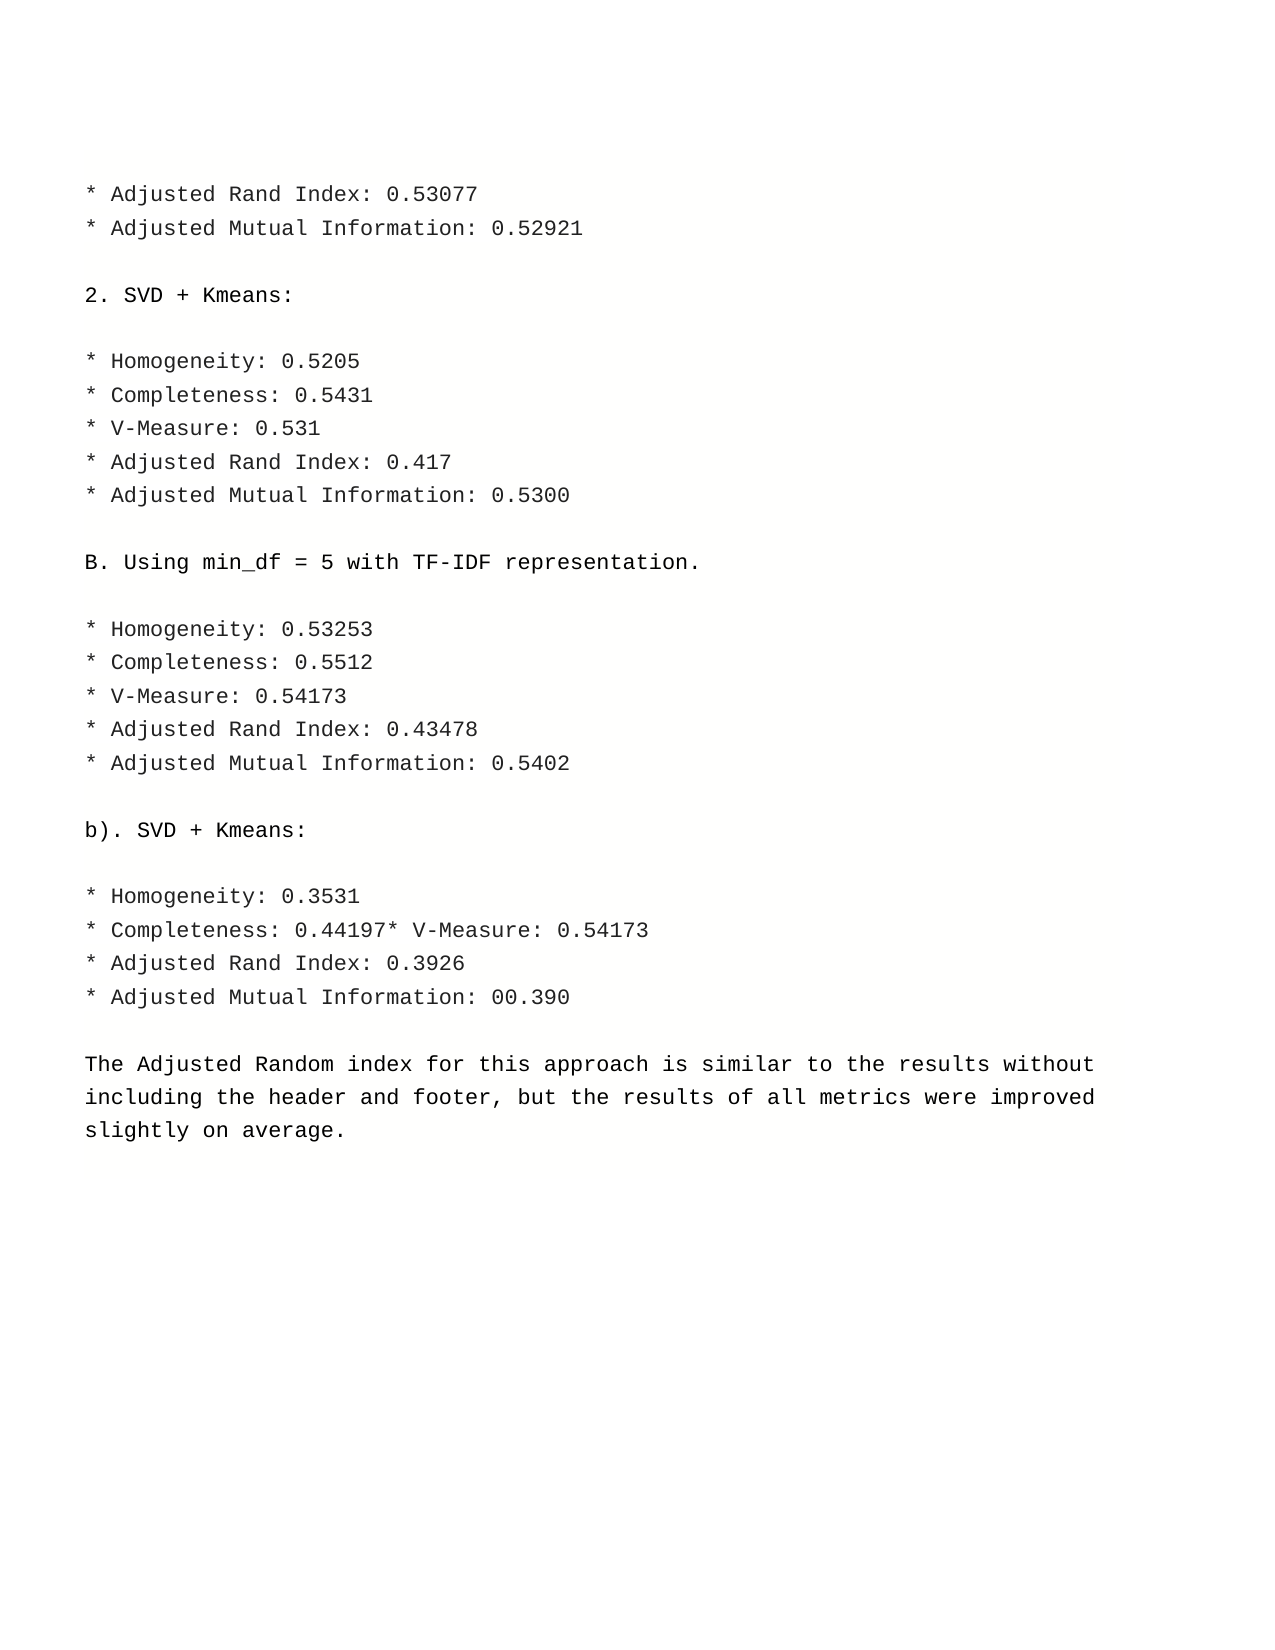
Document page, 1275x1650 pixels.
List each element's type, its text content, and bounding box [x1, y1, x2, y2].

text * Adjusted Mutual Information: 0.52921 [491, 217, 1125, 242]
text * Adjusted Rand Index: 0.53077 [84, 183, 1125, 208]
text * V-Measure: 0.54173 [255, 685, 1125, 710]
text * Adjusted Rand Index: 0.417 [386, 451, 1125, 476]
text * Completeness: 0.5431 [294, 384, 1125, 409]
text * Adjusted Mutual Information: 00.390 [491, 986, 1125, 1011]
text * Completeness: 0.44197* V-Measure: 0.54173 [557, 919, 1125, 944]
text The Adjusted Random index for this approach is similar to the results without including the header and footer, but the results of all metrics were improved slightly on average. [84, 1053, 1125, 1144]
text * Completeness: 0.5512 [294, 652, 1125, 676]
text * V-Measure: 0.531 [84, 417, 1125, 442]
text * Adjusted Rand Index: 0.3926 [84, 952, 1125, 977]
text * Adjusted Rand Index: 0.43478 [84, 718, 1125, 743]
text B. Using min_df = 5 with TF-IDF representation. [84, 551, 1125, 576]
text * Homogeneity: 0.53253 [281, 618, 1125, 643]
text * Adjusted Mutual Information: 0.5402 [491, 752, 1125, 777]
text * Adjusted Mutual Information: 0.5300 [491, 484, 1125, 509]
text * Homogeneity: 0.3531 [281, 886, 1125, 910]
text 2. SVD + Kmeans: [84, 284, 1125, 308]
text * Homogeneity: 0.5205 [281, 351, 1125, 375]
text b). SVD + Kmeans: [84, 819, 1125, 843]
